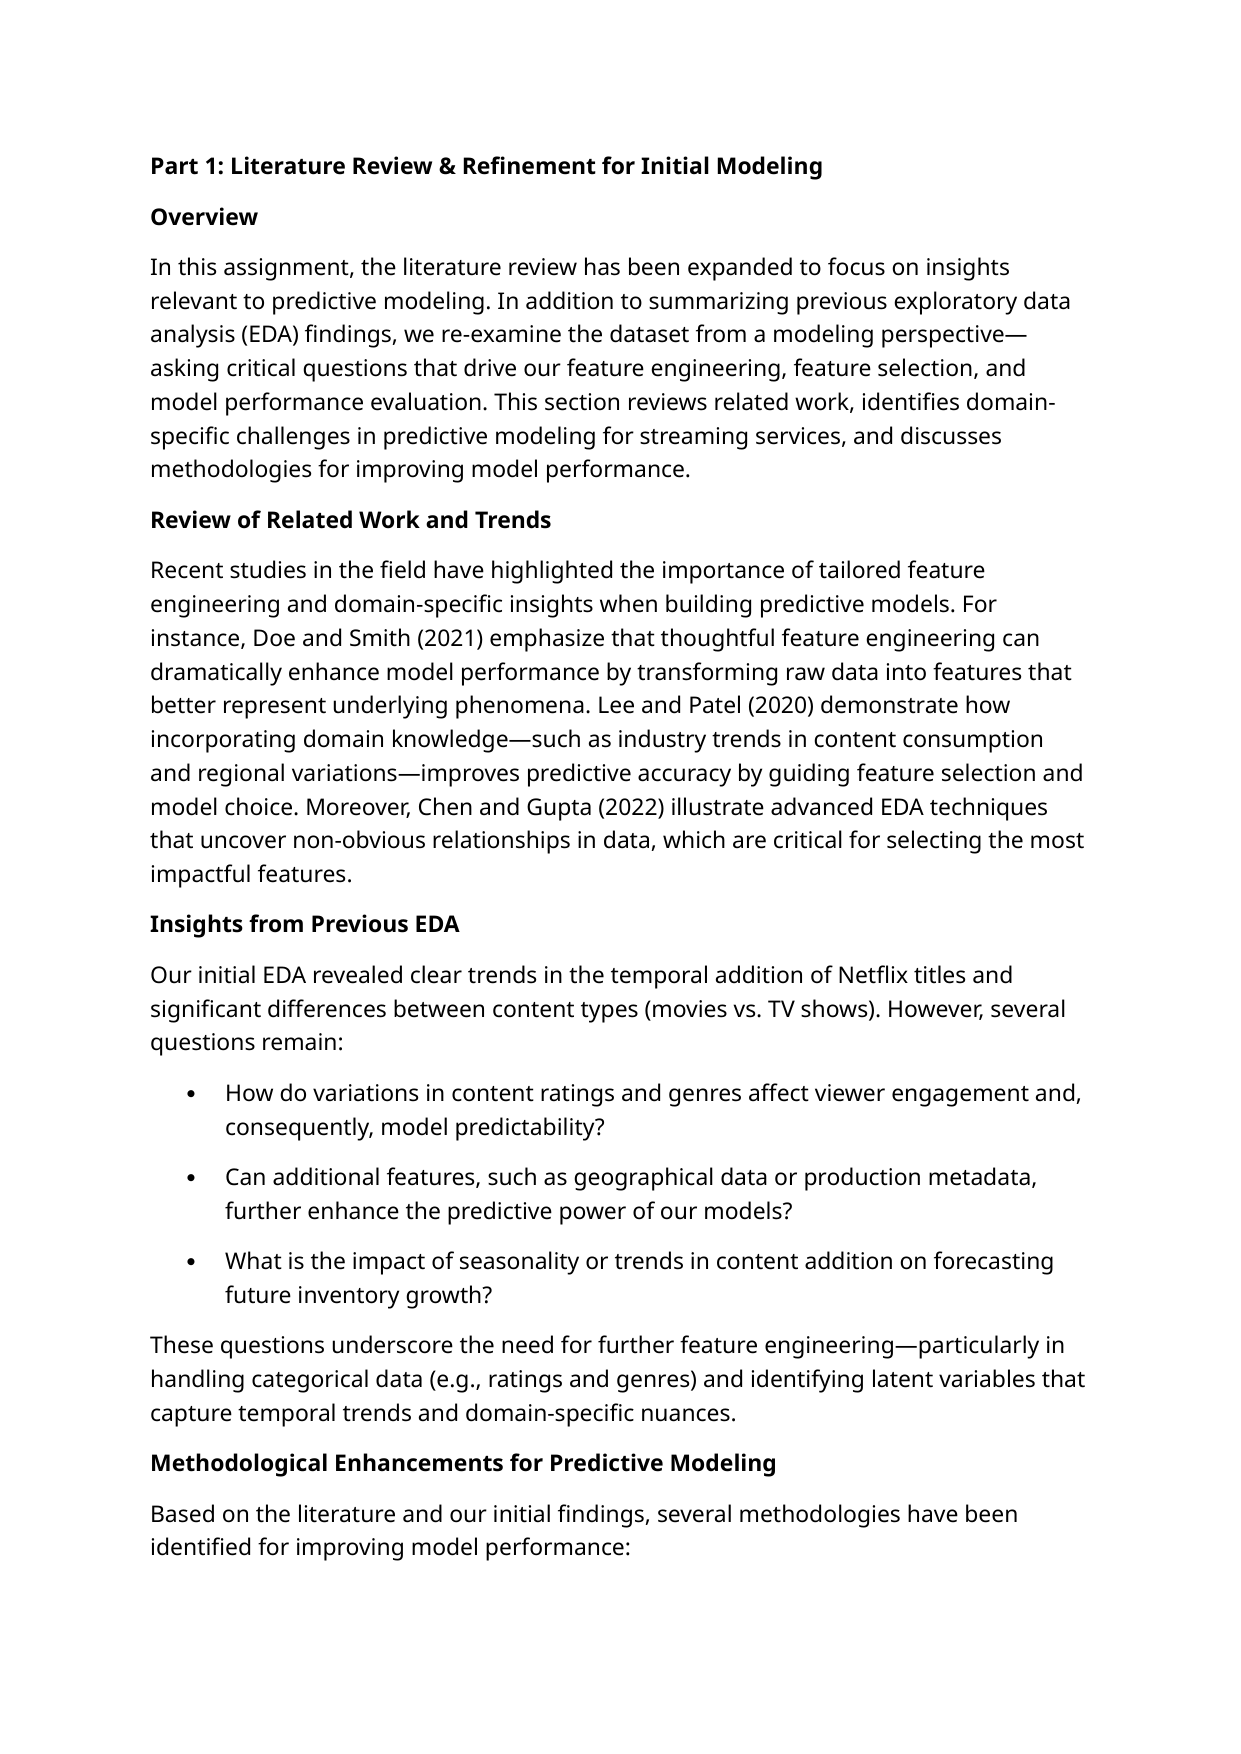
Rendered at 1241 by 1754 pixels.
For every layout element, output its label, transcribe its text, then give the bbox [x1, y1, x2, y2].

text Review of Related Work and Trends [150, 504, 1090, 535]
text Methodological Enhancements for Predictive Modeling [150, 1447, 1090, 1478]
list How do variations in content ratings and genres affect viewer engagement and, consequently, model predictability? [187, 1077, 1090, 1142]
text Insights from Previous EDA [150, 908, 1090, 939]
text These questions underscore the need for further feature engineering—particularly in handling categorical data (e.g., ratings and genres) and identifying latent variables that capture temporal trends and domain-specific nuances. [150, 1329, 1090, 1428]
text Overview [150, 200, 1090, 232]
text Part 1: Literature Review & Refinement for Initial Modeling [150, 150, 1090, 181]
text Our initial EDA revealed clear trends in the temporal addition of Netflix titles and significant differences between content types (movies vs. TV shows). However, several questions remain: [150, 959, 1090, 1057]
list Can additional features, such as geographical data or production metadata, further enhance the predictive power of our models? [187, 1161, 1090, 1226]
text In this assignment, the literature review has been expanded to focus on insights relevant to predictive modeling. In addition to summarizing previous exploratory data analysis (EDA) findings, we re-examine the dataset from a modeling perspective—asking critical questions that drive our feature engineering, feature selection, and model performance evaluation. This section reviews related work, identifies domain-specific challenges in predictive modeling for streaming services, and discusses methodologies for improving model performance. [150, 251, 1090, 484]
list What is the impact of seasonality or trends in content addition on forecasting future inventory growth? [187, 1245, 1090, 1310]
text Based on the literature and our initial findings, several methodologies have been identified for improving model performance: [150, 1497, 1090, 1562]
text Recent studies in the field have highlighted the importance of tailored feature engineering and domain-specific insights when building predictive models. For instance, Doe and Smith (2021) emphasize that thoughtful feature engineering can dramatically enhance model performance by transforming raw data into features that better represent underlying phenomena. Lee and Patel (2020) demonstrate how incorporating domain knowledge—such as industry trends in content consumption and regional variations—improves predictive accuracy by guiding feature selection and model choice. Moreover, Chen and Gupta (2022) illustrate advanced EDA techniques that uncover non-obvious relationships in data, which are critical for selecting the most impactful features. [150, 554, 1090, 889]
